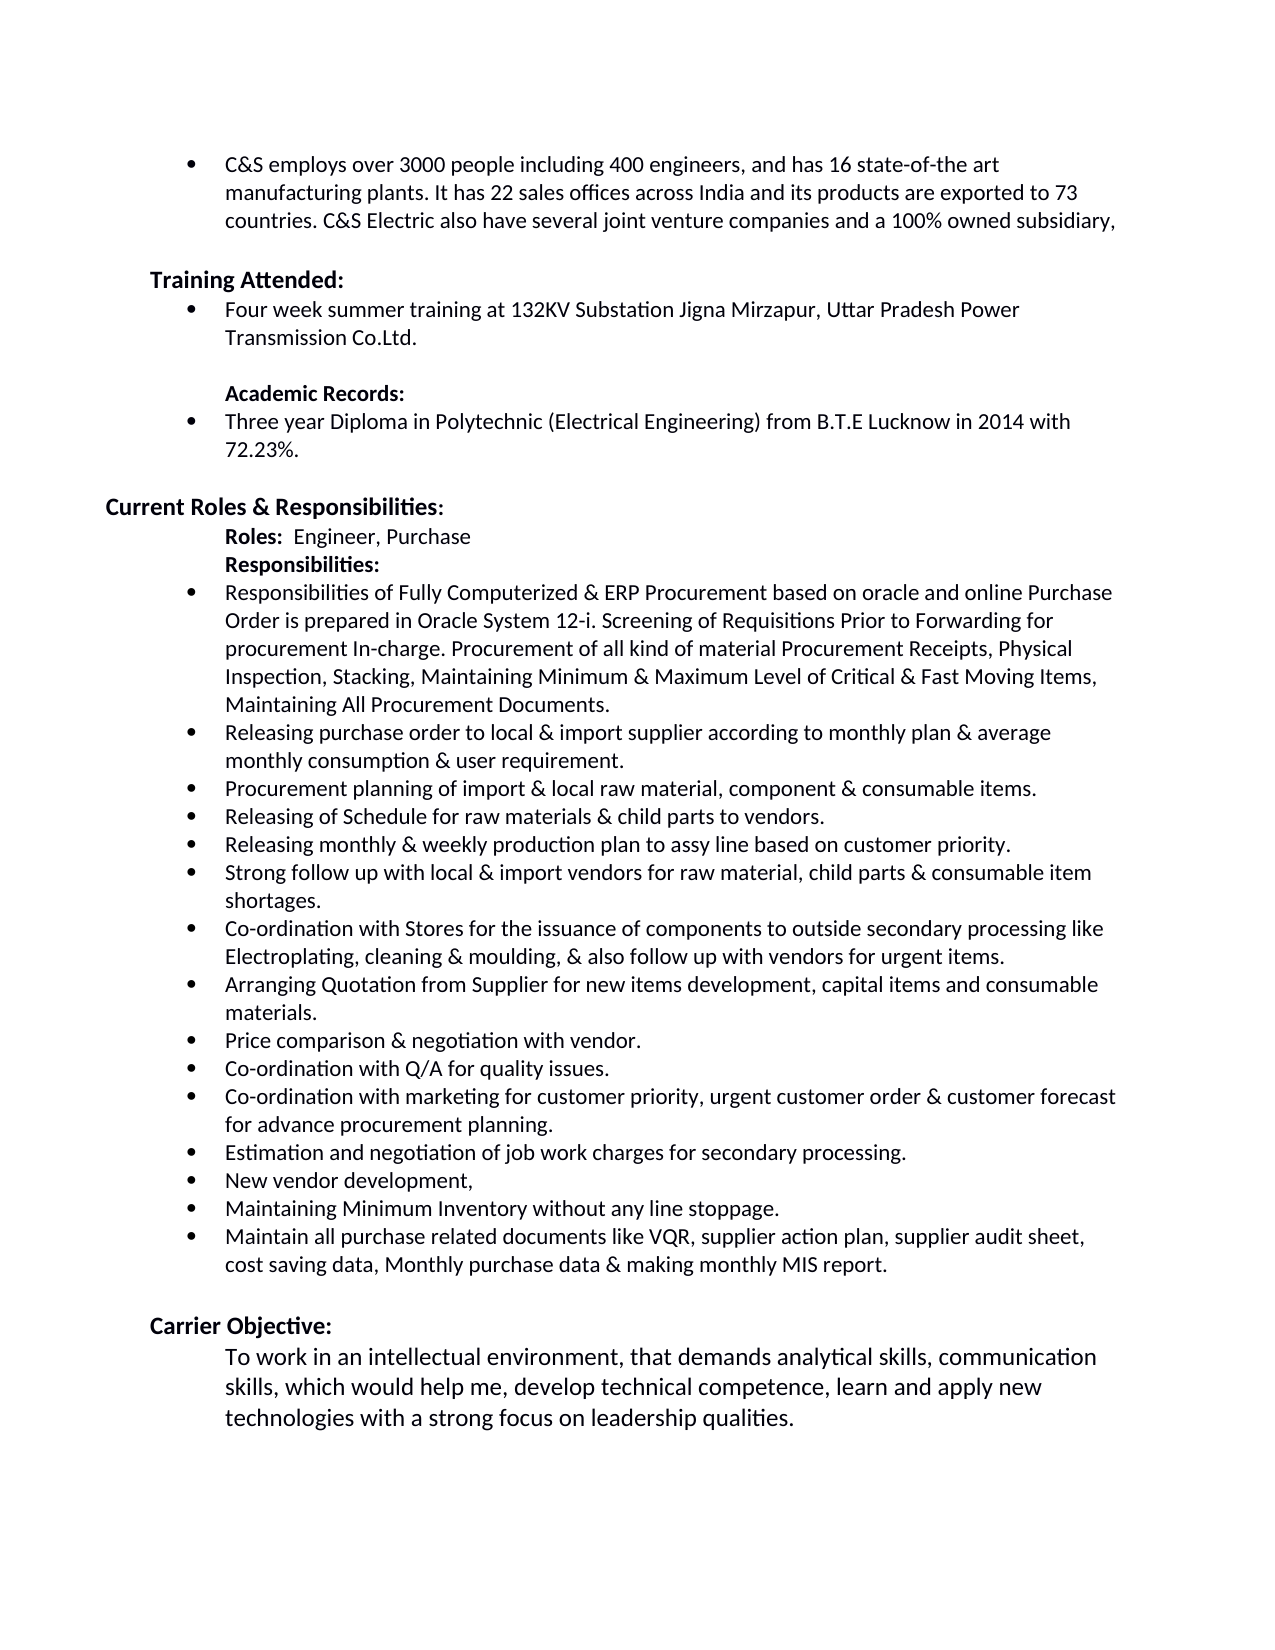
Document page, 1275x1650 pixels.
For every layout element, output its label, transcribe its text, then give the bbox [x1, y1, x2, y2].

list Four week summer training at 132KV Substation Jigna Mirzapur, Uttar Pradesh Power Transmission Co.Ltd. [187, 295, 1125, 351]
list Strong follow up with local & import vendors for raw material, child parts & consumable item shortages. [187, 858, 1125, 914]
list Three year Diploma in Polytechnic (Electrical Engineering) from B.T.E Lucknow in 2014 with 72.23%. [187, 407, 1125, 463]
list C&S employs over 3000 people including 400 engineers, and has 16 state-of-the art manufacturing plants. It has 22 sales offices across India and its products are exported to 73 countries. C&S Electric also have several joint venture companies and a 100% owned subsidiary, [187, 150, 1125, 234]
list Price comparison & negotiation with vendor. [187, 1026, 1125, 1054]
list Arranging Quotation from Supplier for new items development, capital items and consumable materials. [187, 970, 1125, 1026]
list Maintain all purchase related documents like VQR, supplier action plan, supplier audit sheet, cost saving data, Monthly purchase data & making monthly MIS report. [187, 1222, 1125, 1278]
list Releasing purchase order to local & import supplier according to monthly plan & average monthly consumption & user requirement. [187, 718, 1125, 774]
subtitle Current Roles & Responsibilities: [106, 491, 1122, 522]
list Responsibilities of Fully Computerized & ERP Procurement based on oracle and online Purchase Order is prepared in Oracle System 12-i. Screening of Requisitions Prior to Forwarding for procurement In-charge. Procurement of all kind of material Procurement Receipts, Physical Inspection, Stacking, Maintaining Minimum & Maximum Level of Critical & Fast Moving Items, Maintaining All Procurement Documents. [187, 578, 1125, 718]
list Estimation and negotiation of job work charges for secondary processing. [187, 1138, 1125, 1166]
list Procurement planning of import & local raw material, component & consumable items. [187, 774, 1125, 802]
list Co-ordination with marketing for customer priority, urgent customer order & customer forecast for advance procurement planning. [187, 1082, 1125, 1138]
subtitle Training Attended: [150, 264, 1122, 295]
text Responsibilities: [150, 550, 1125, 578]
list Releasing of Schedule for raw materials & child parts to vendors. [187, 802, 1125, 830]
list New vendor development, [187, 1166, 1125, 1194]
subtitle Carrier Objective: [150, 1311, 1122, 1341]
list Co-ordination with Stores for the issuance of components to outside secondary processing like Electroplating, cleaning & moulding, & also follow up with vendors for urgent items. [187, 914, 1125, 970]
list Releasing monthly & weekly production plan to assy line based on customer priority. [187, 830, 1125, 858]
list Co-ordination with Q/A for quality issues. [187, 1054, 1125, 1082]
list Academic Records: [225, 379, 1125, 407]
subtitle To work in an intellectual environment, that demands analytical skills, communication skills, which would help me, develop technical competence, learn and apply new technologies with a strong focus on leadership qualities. [225, 1341, 1122, 1433]
list Maintaining Minimum Inventory without any line stoppage. [187, 1194, 1125, 1222]
subtitle Roles: Engineer, Purchase [106, 522, 1122, 550]
